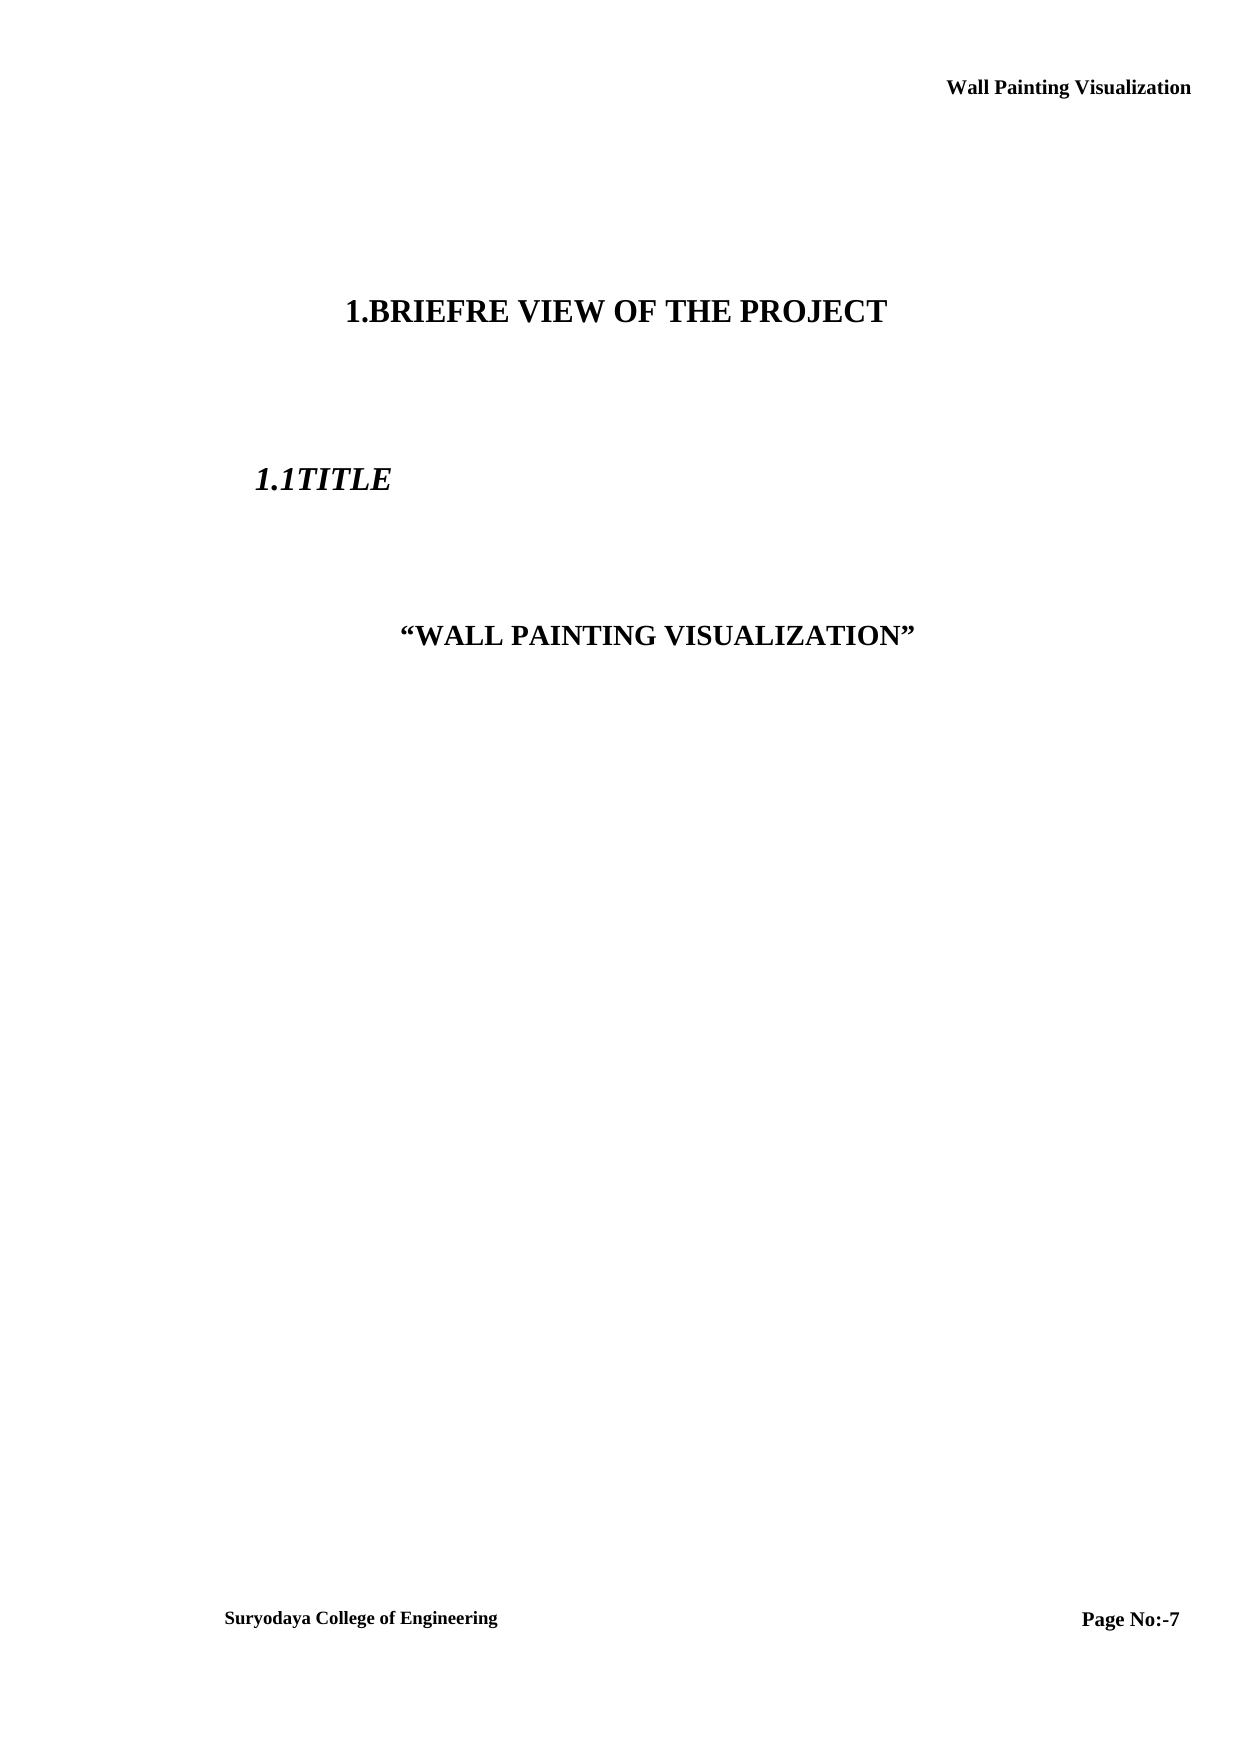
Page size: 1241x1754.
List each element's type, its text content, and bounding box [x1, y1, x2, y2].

text “WALL PAINTING VISUALIZATION” [225, 618, 1090, 651]
subtitle 1.1TITLE [254, 459, 1090, 498]
subtitle 1.BRIEFRE VIEW OF THE PROJECT [345, 292, 1090, 330]
